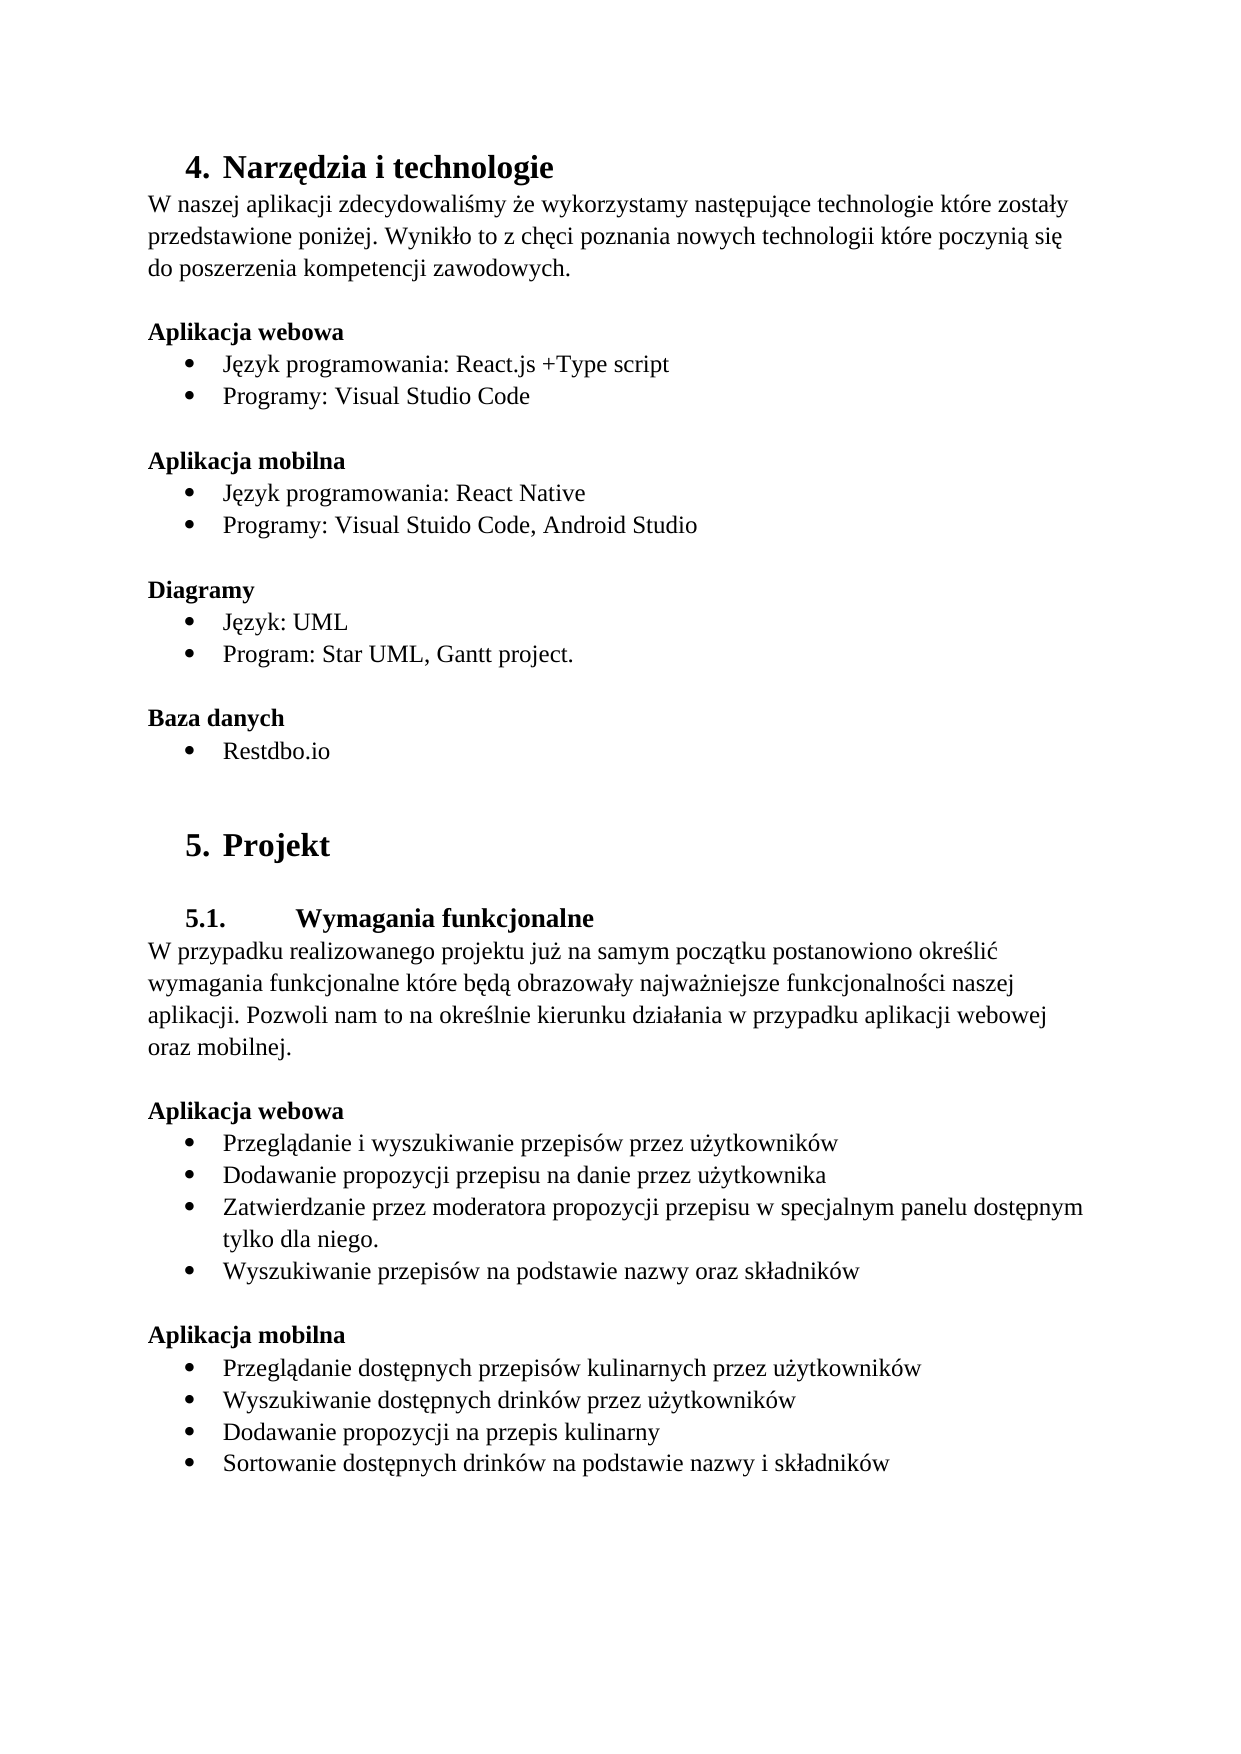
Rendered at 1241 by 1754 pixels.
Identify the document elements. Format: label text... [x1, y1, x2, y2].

text Baza danych [148, 703, 1087, 732]
list Dodawanie propozycji na przepis kulinarny [185, 1417, 1087, 1445]
subtitle Narzędzia i technologie [185, 148, 1093, 186]
subtitle Wymagania funkcjonalne [185, 902, 1093, 933]
text Aplikacja mobilna [148, 1321, 1087, 1349]
list Wyszukiwanie przepisów na podstawie nazwy oraz składników [185, 1256, 1087, 1285]
text Aplikacja webowa [148, 317, 1087, 346]
list Restdbo.io [185, 736, 1087, 764]
list Język programowania: React.js +Type script [185, 349, 1087, 378]
text Diagramy [148, 575, 1087, 603]
list Sortowanie dostępnych drinków na podstawie nazwy i składników [185, 1448, 1087, 1477]
list Przeglądanie i wyszukiwanie przepisów przez użytkowników [185, 1128, 1087, 1157]
list Programy: Visual Studio Code [185, 381, 1087, 410]
text Aplikacja webowa [148, 1096, 1087, 1125]
subtitle Projekt [185, 825, 1093, 863]
list Zatwierdzanie przez moderatora propozycji przepisu w specjalnym panelu dostępnym tylko dla niego. [185, 1192, 1087, 1253]
list Język: UML [185, 607, 1087, 636]
list Dodawanie propozycji przepisu na danie przez użytkownika [185, 1160, 1087, 1189]
list Wyszukiwanie dostępnych drinków przez użytkowników [185, 1385, 1087, 1413]
list Program: Star UML, Gantt project. [185, 639, 1087, 668]
list Programy: Visual Stuido Code, Android Studio [185, 510, 1087, 539]
list Język programowania: React Native [185, 478, 1087, 507]
list Przeglądanie dostępnych przepisów kulinarnych przez użytkowników [185, 1353, 1087, 1382]
text W przypadku realizowanego projektu już na samym początku postanowiono określić wymagania funkcjonalne które będą obrazowały najważniejsze funkcjonalności naszej aplikacji. Pozwoli nam to na określnie kierunku działania w przypadku aplikacji webowej oraz mobilnej. [148, 936, 1087, 1060]
text W naszej aplikacji zdecydowaliśmy że wykorzystamy następujące technologie które zostały przedstawione poniżej. Wynikło to z chęci poznania nowych technologii które poczynią się do poszerzenia kompetencji zawodowych. [148, 189, 1087, 281]
text Aplikacja mobilna [148, 446, 1087, 475]
